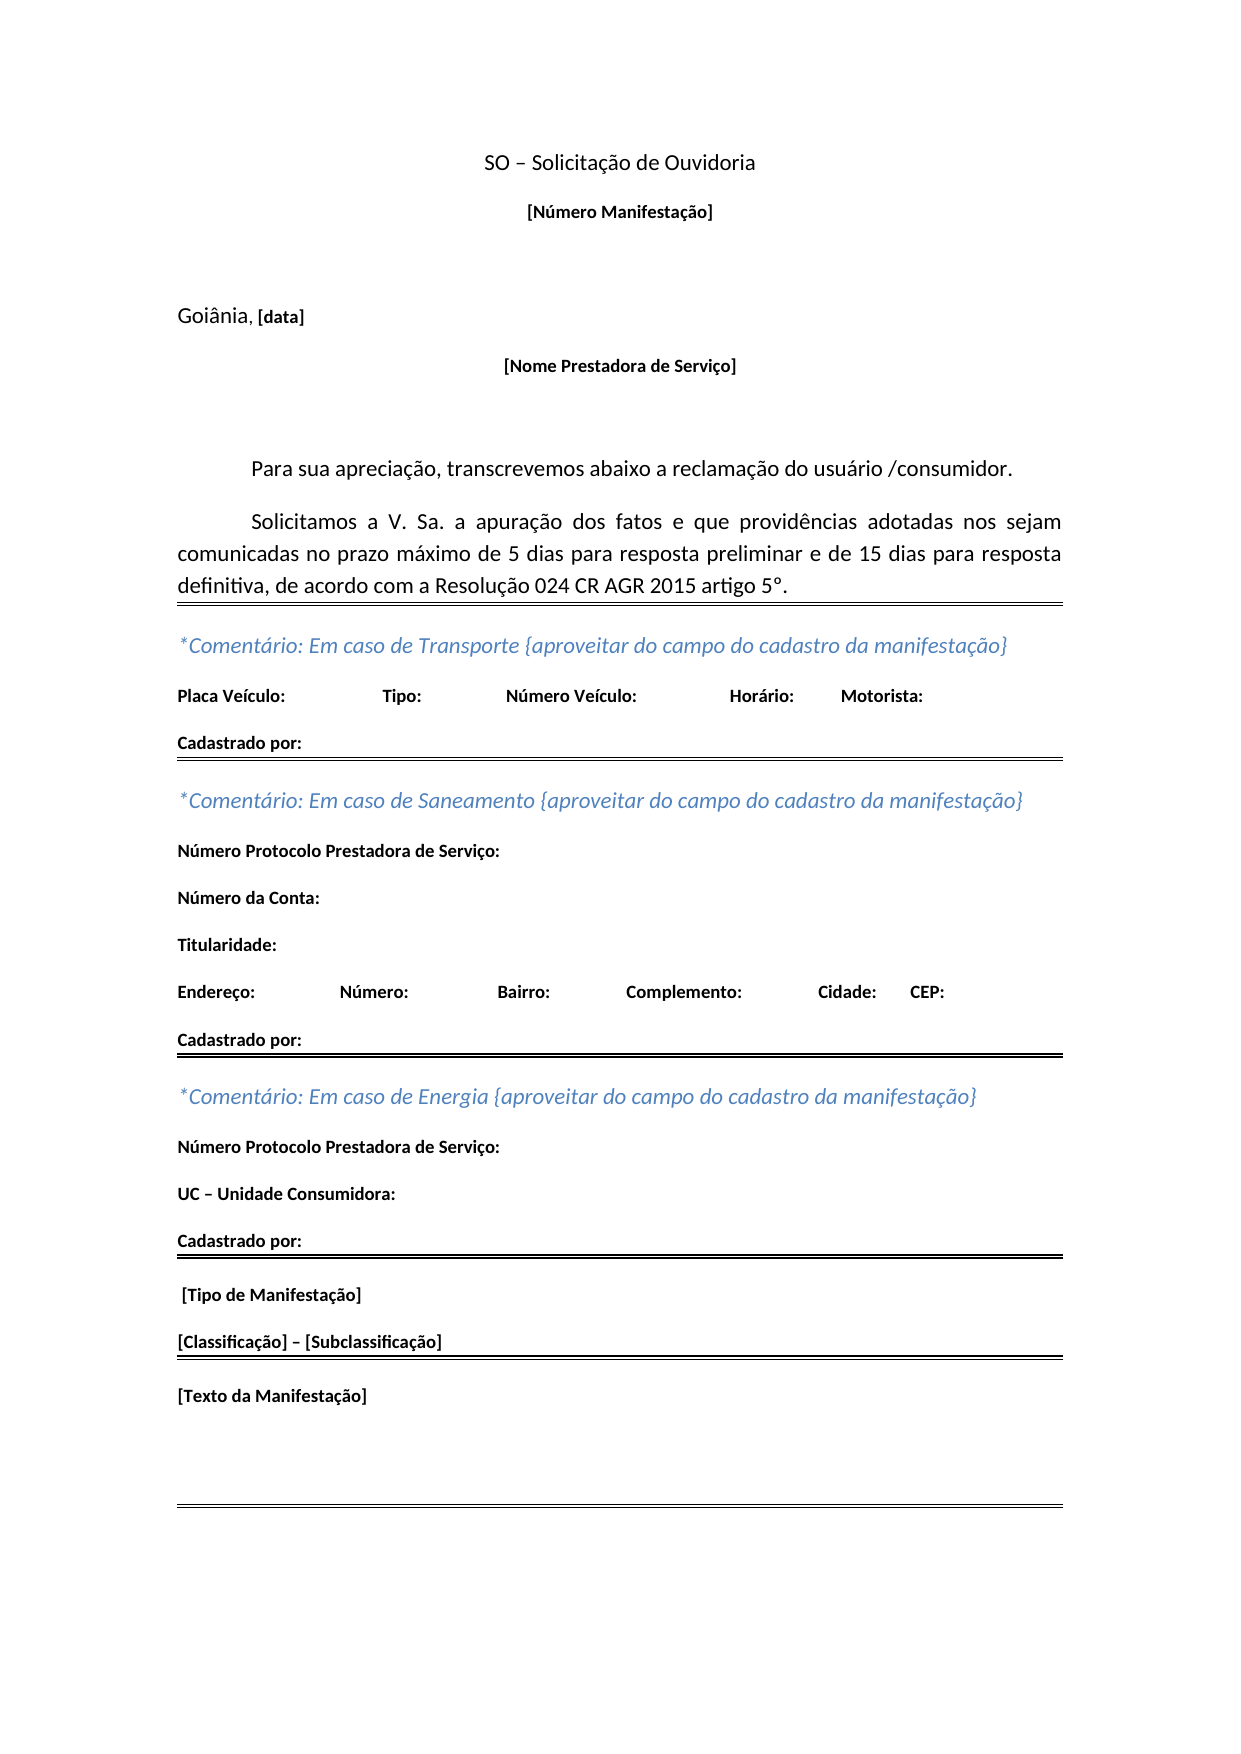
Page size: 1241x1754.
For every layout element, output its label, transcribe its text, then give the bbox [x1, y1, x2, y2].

text Cadastrado por: [177, 1229, 1063, 1254]
text Para sua apreciação, transcrevemos abaixo a reclamação do usuário /consumidor. [177, 454, 1063, 482]
text *Comentário: Em caso de Transporte {aproveitar do campo do cadastro da manifestação} [177, 631, 1063, 659]
text [Classificação] – [Subclassificação] [177, 1330, 1063, 1355]
text Cadastrado por: [177, 1028, 1063, 1053]
text *Comentário: Em caso de Energia {aproveitar do campo do cadastro da manifestação} [177, 1082, 1063, 1110]
text SO – Solicitação de Ouvidoria [177, 148, 1063, 176]
text Número Protocolo Prestadora de Serviço: [177, 1135, 1063, 1158]
text Número da Conta: [177, 886, 1063, 909]
text Endereço: Número: Bairro: Complemento: Cidade: CEP: [177, 981, 1063, 1004]
text Número Protocolo Prestadora de Serviço: [177, 839, 1063, 862]
text Placa Veículo: Tipo: Número Veículo: Horário: Motorista: [177, 684, 1063, 707]
text Titularidade: [177, 933, 1063, 956]
text *Comentário: Em caso de Saneamento {aproveitar do campo do cadastro da manifestação} [177, 786, 1063, 814]
text [Nome Prestadora de Serviço] [177, 354, 1063, 377]
text UC – Unidade Consumidora: [177, 1182, 1063, 1205]
text [Tipo de Manifestação] [177, 1283, 1063, 1306]
text [Texto da Manifestação] [177, 1384, 1063, 1407]
text [Número Manifestação] [177, 201, 1063, 223]
text Goiânia, [data] [177, 301, 1063, 329]
text Cadastrado por: [177, 731, 1063, 757]
text Solicitamos a V. Sa. a apuração dos fatos e que providências adotadas nos sejam comunicadas no prazo máximo de 5 dias para resposta preliminar e de 15 dias para resposta definitiva, de acordo com a Resolução 024 CR AGR 2015 artigo 5º. [177, 507, 1063, 602]
